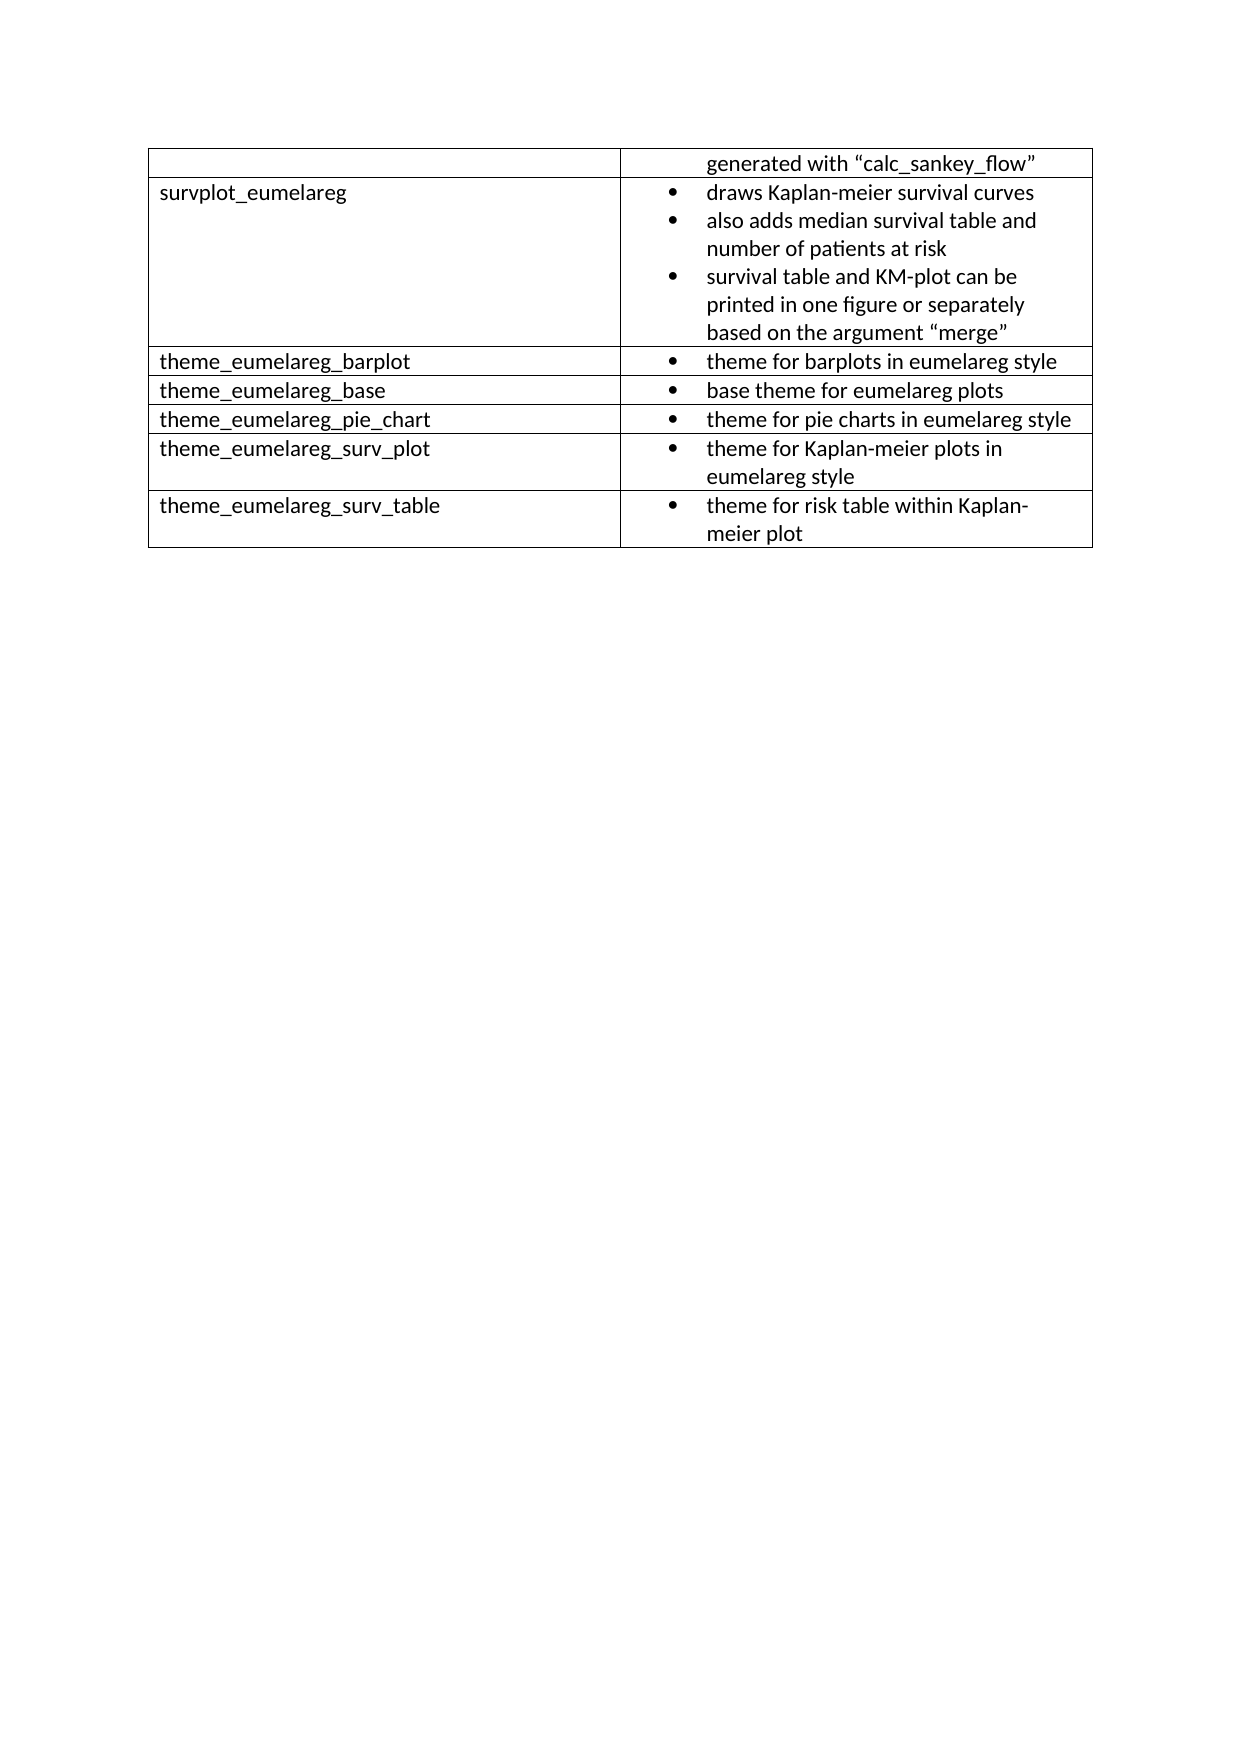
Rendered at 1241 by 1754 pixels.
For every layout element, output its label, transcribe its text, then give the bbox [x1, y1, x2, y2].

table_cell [149, 149, 620, 177]
table_cell theme_eumelareg_pie_chart [149, 405, 620, 433]
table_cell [621, 149, 1092, 177]
table_cell survplot_eumelareg [149, 178, 620, 346]
table_cell theme_eumelareg_base [149, 376, 620, 404]
table_cell base theme for eumelareg plots [621, 376, 1092, 404]
table_cell theme for Kaplan-meier plots in eumelareg style [621, 434, 1092, 490]
table_cell theme_eumelareg_barplot [149, 347, 620, 375]
table_cell theme_eumelareg_surv_table [149, 491, 620, 547]
table_cell theme for barplots in eumelareg style [621, 347, 1092, 375]
table_cell theme for pie charts in eumelareg style [621, 405, 1092, 433]
table_cell theme for risk table within Kaplan-meier plot [621, 491, 1092, 547]
table_cell draws Kaplan-meier survival curves also adds median survival table and number of patients at risk survival table and KM-plot can be printed in one figure or separately based on the argument “merge” [621, 178, 1092, 346]
table_cell theme_eumelareg_surv_plot [149, 434, 620, 490]
